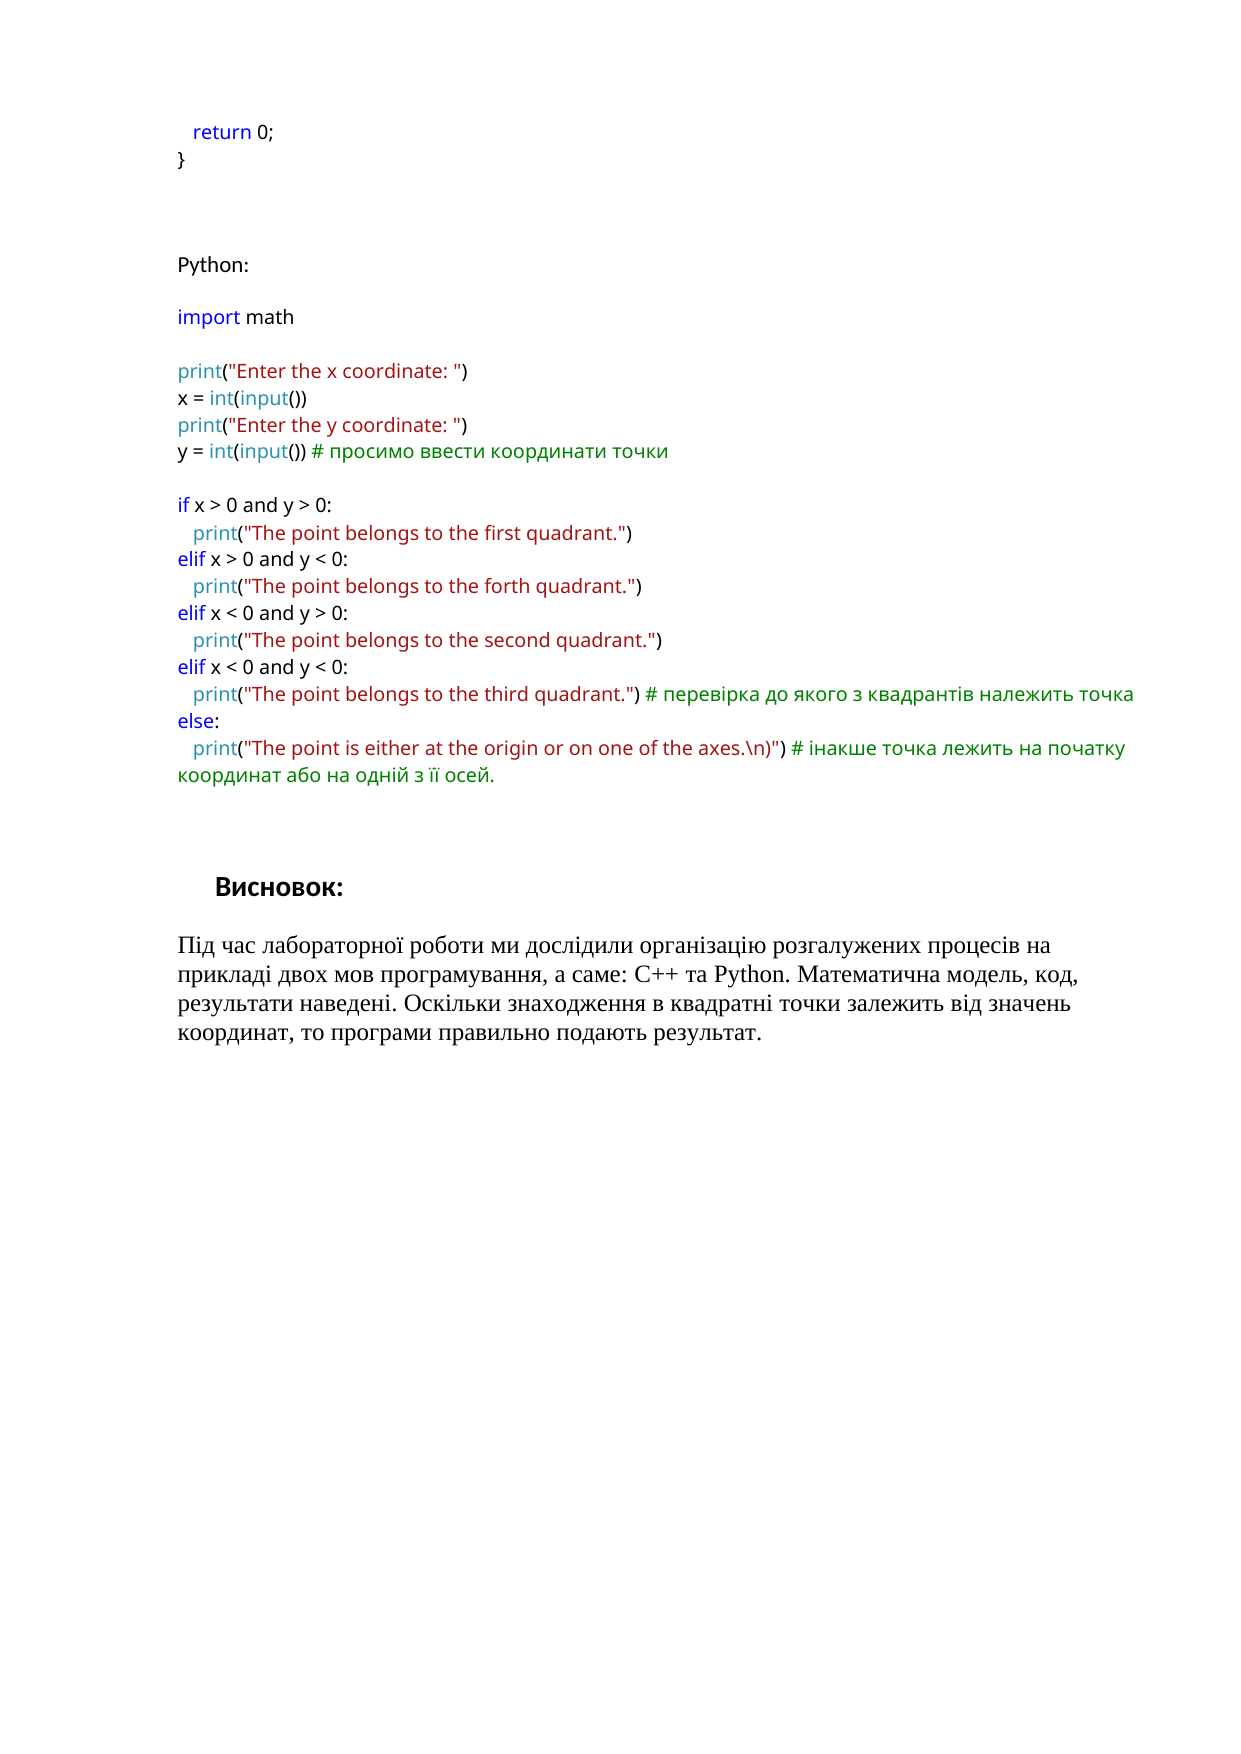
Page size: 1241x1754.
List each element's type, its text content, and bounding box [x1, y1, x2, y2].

text Висновок: [215, 868, 1152, 904]
text elif x < 0 and y > 0: [177, 600, 1152, 627]
text print("The point belongs to the first quadrant.") [177, 519, 1152, 546]
text if x > 0 and y > 0: [177, 492, 1152, 519]
text print("Enter the x coordinate: ") [177, 357, 1152, 384]
text elif x < 0 and y < 0: [177, 654, 1152, 681]
text print("Enter the y coordinate: ") [177, 411, 1152, 438]
text return 0; [177, 118, 1152, 145]
text print("The point belongs to the forth quadrant.") [177, 573, 1152, 600]
text Під час лабораторної роботи ми дослідили організацію розгалужених процесів на прикладі двох мов програмування, а саме: C++ та Python. Математична модель, код, результати наведені. Оскільки знаходження в квадратні точки залежить від значень координат, то програми правильно подають результат. [177, 930, 1152, 1045]
text x = int(input()) [177, 384, 1152, 411]
text print("The point belongs to the third quadrant.") # перевірка до якого з квадрантів належить точка [177, 681, 1152, 708]
text print("The point belongs to the second quadrant.") [177, 627, 1152, 654]
text y = int(input()) # просимо ввести координати точки [177, 438, 1152, 465]
text else: [177, 708, 1152, 734]
text } [177, 145, 1152, 172]
text Python: [177, 250, 1152, 278]
text elif x > 0 and y < 0: [177, 546, 1152, 573]
text import math [177, 303, 1152, 330]
text print("The point is either at the origin or on one of the axes.\n)") # інакше точка лежить на початку координат або на одній з її осей. [177, 734, 1152, 788]
